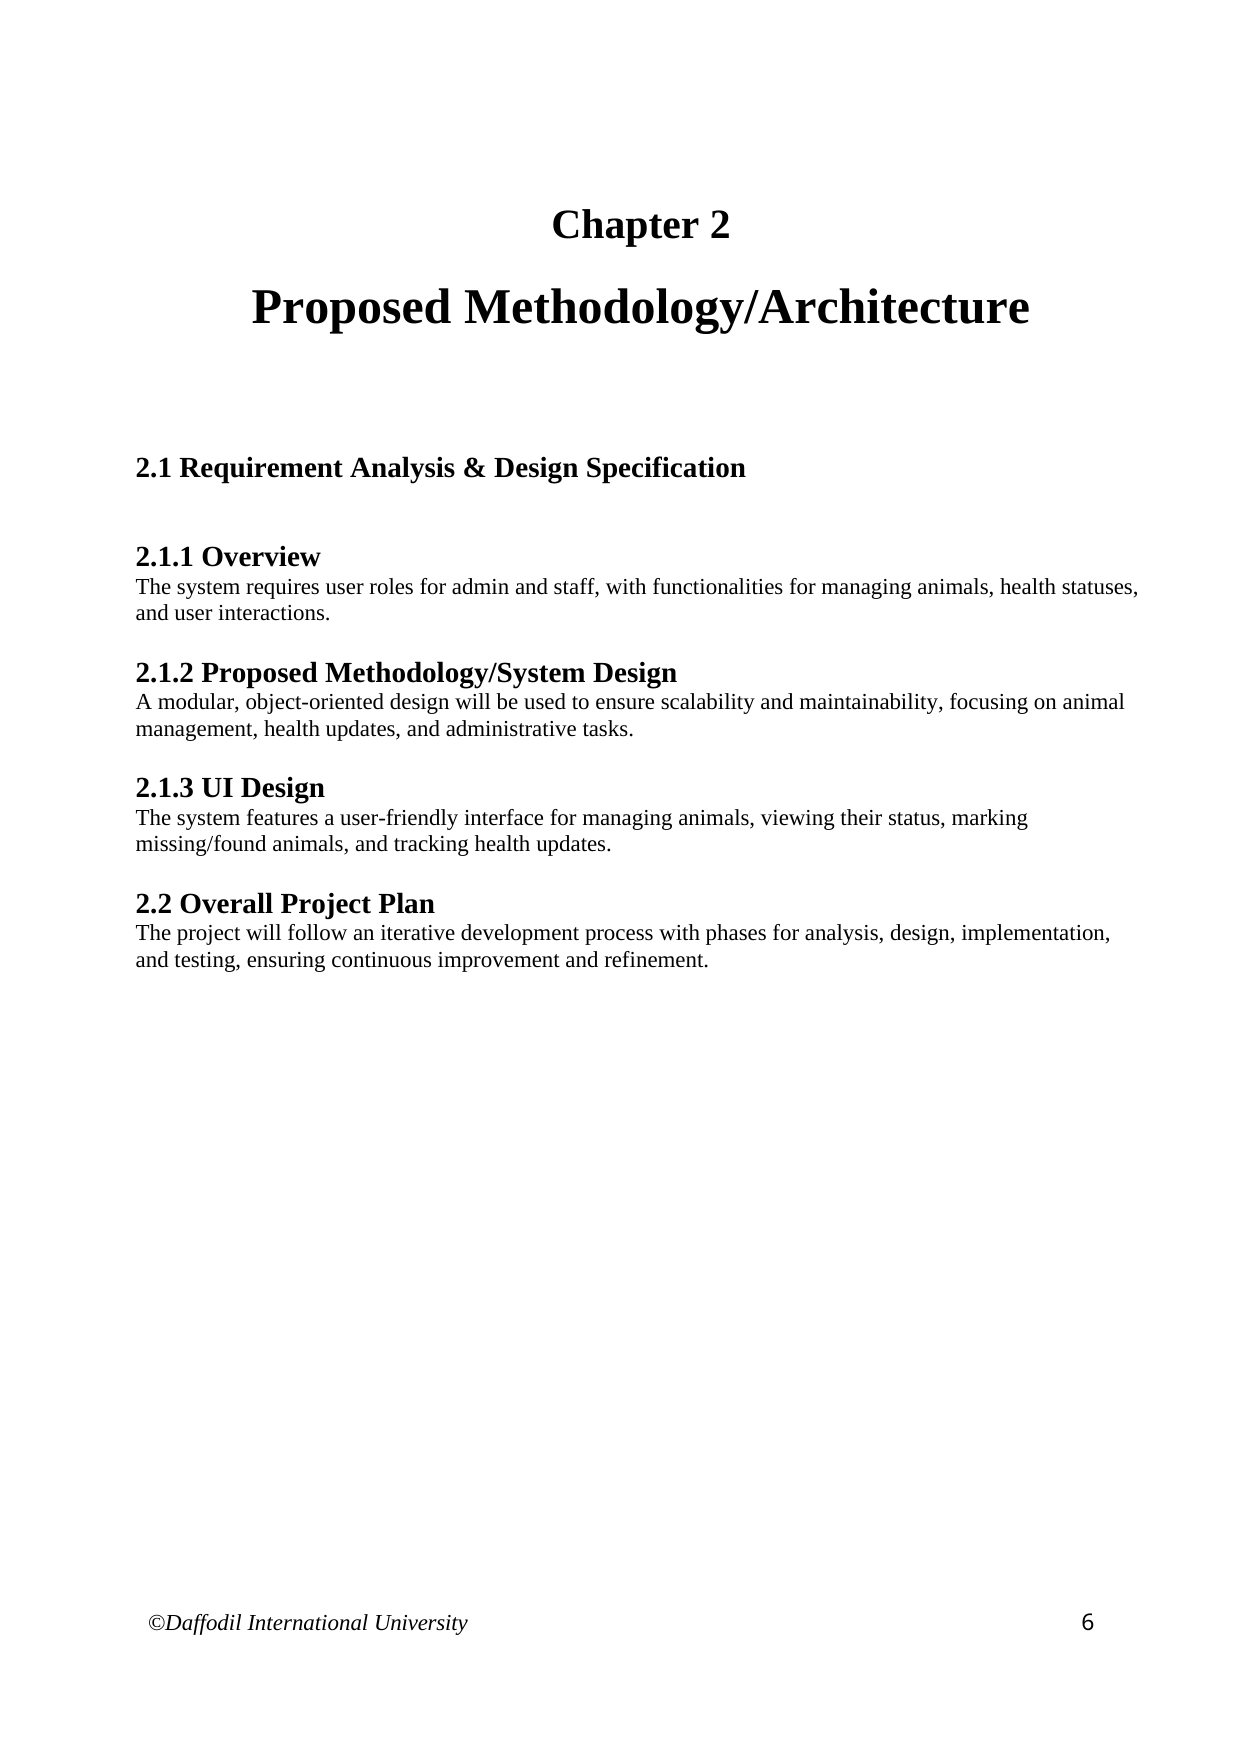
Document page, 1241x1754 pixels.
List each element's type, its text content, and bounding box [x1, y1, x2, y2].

text Chapter 2 [135, 200, 1146, 248]
text Proposed Methodology/Architecture [135, 277, 1146, 334]
text 2.1.2 Proposed Methodology/System Design A modular, object-oriented design will be used to ensure scalability and maintainability, focusing on animal management, health updates, and administrative tasks. [135, 655, 1146, 741]
text 2.1 Requirement Analysis & Design Specification [135, 450, 1146, 484]
text 2.1.3 UI Design The system features a user-friendly interface for managing animals, viewing their status, marking missing/found animals, and tracking health updates. [135, 770, 1146, 857]
text 2.1.1 Overview The system requires user roles for admin and staff, with functionalities for managing animals, health statuses, and user interactions. [135, 513, 1146, 626]
text 2.2 Overall Project Plan The project will follow an iterative development process with phases for analysis, design, implementation, and testing, ensuring continuous improvement and refinement. [135, 886, 1146, 972]
